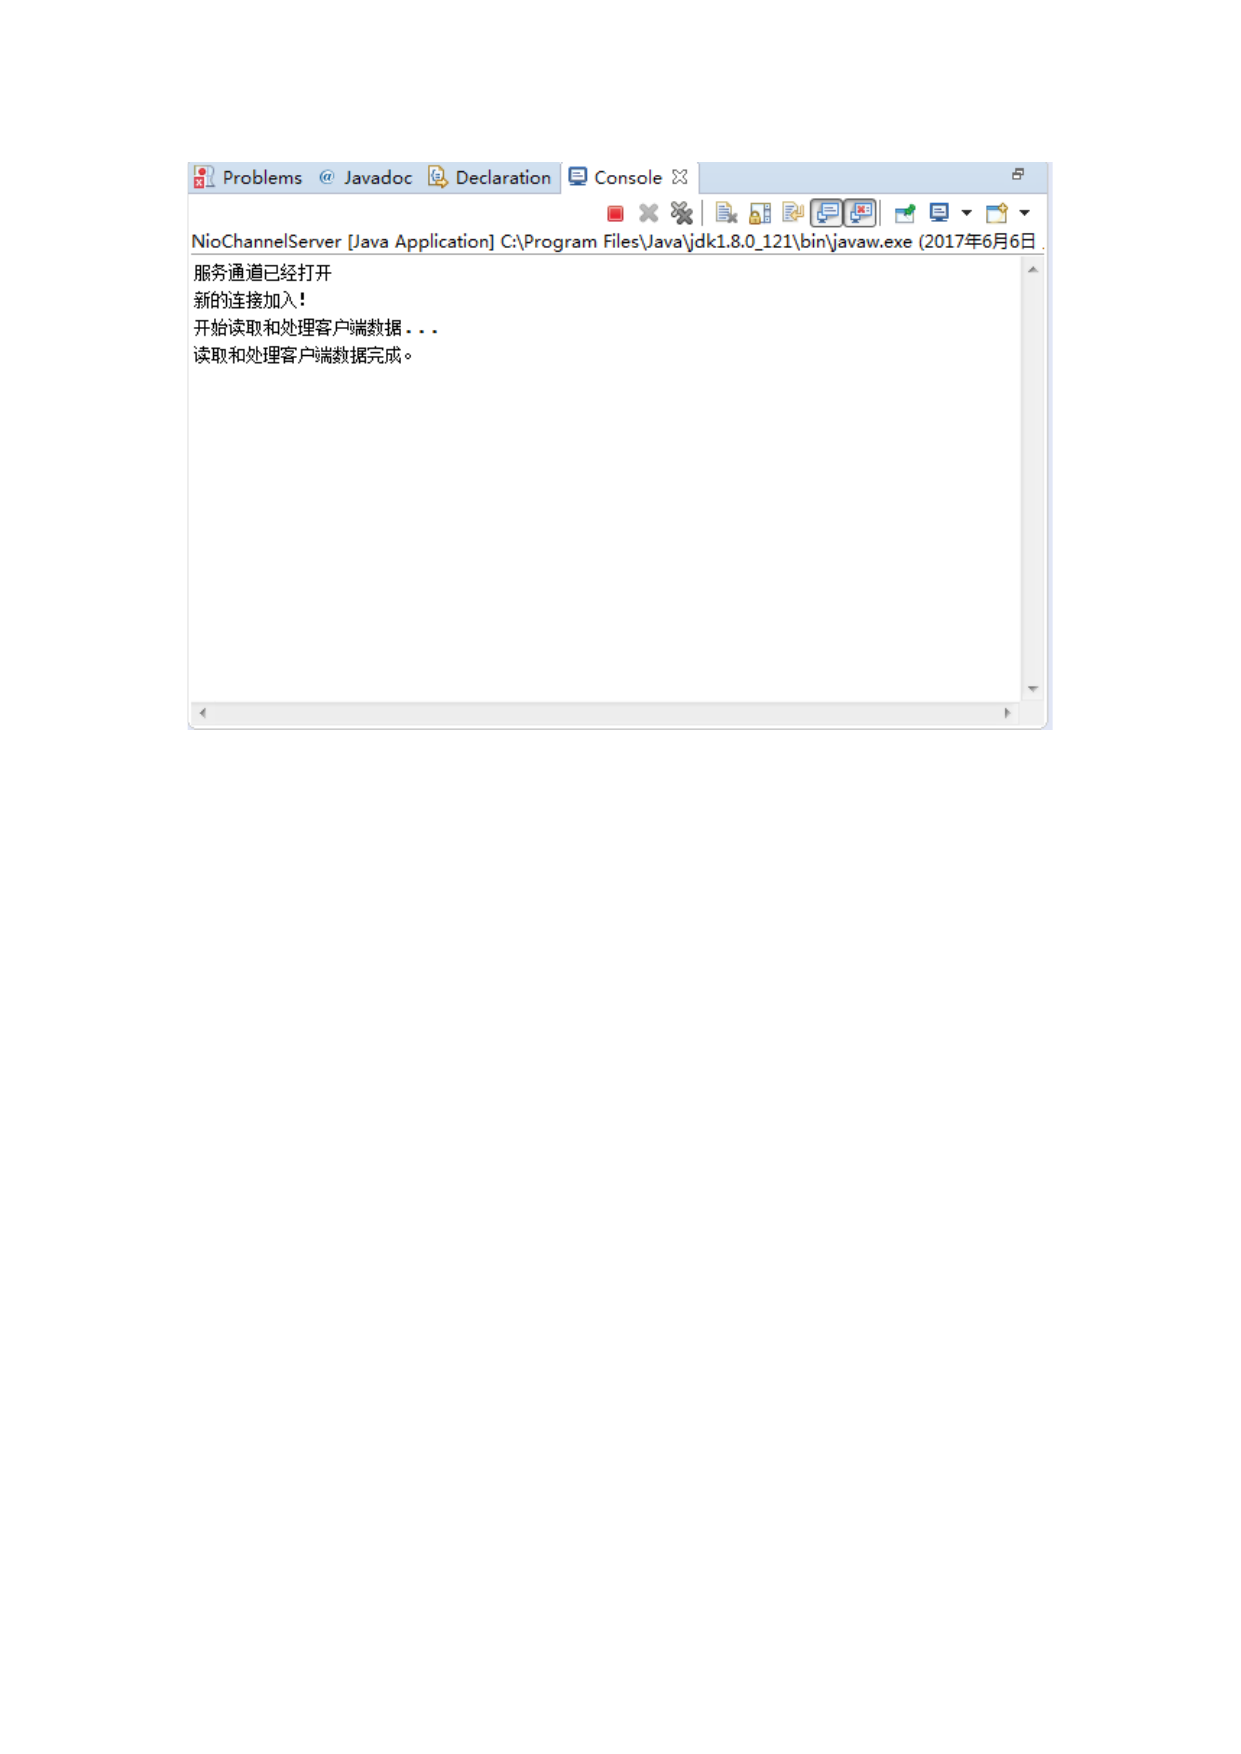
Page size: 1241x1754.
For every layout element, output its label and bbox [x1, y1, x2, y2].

picture [187, 162, 1053, 730]
